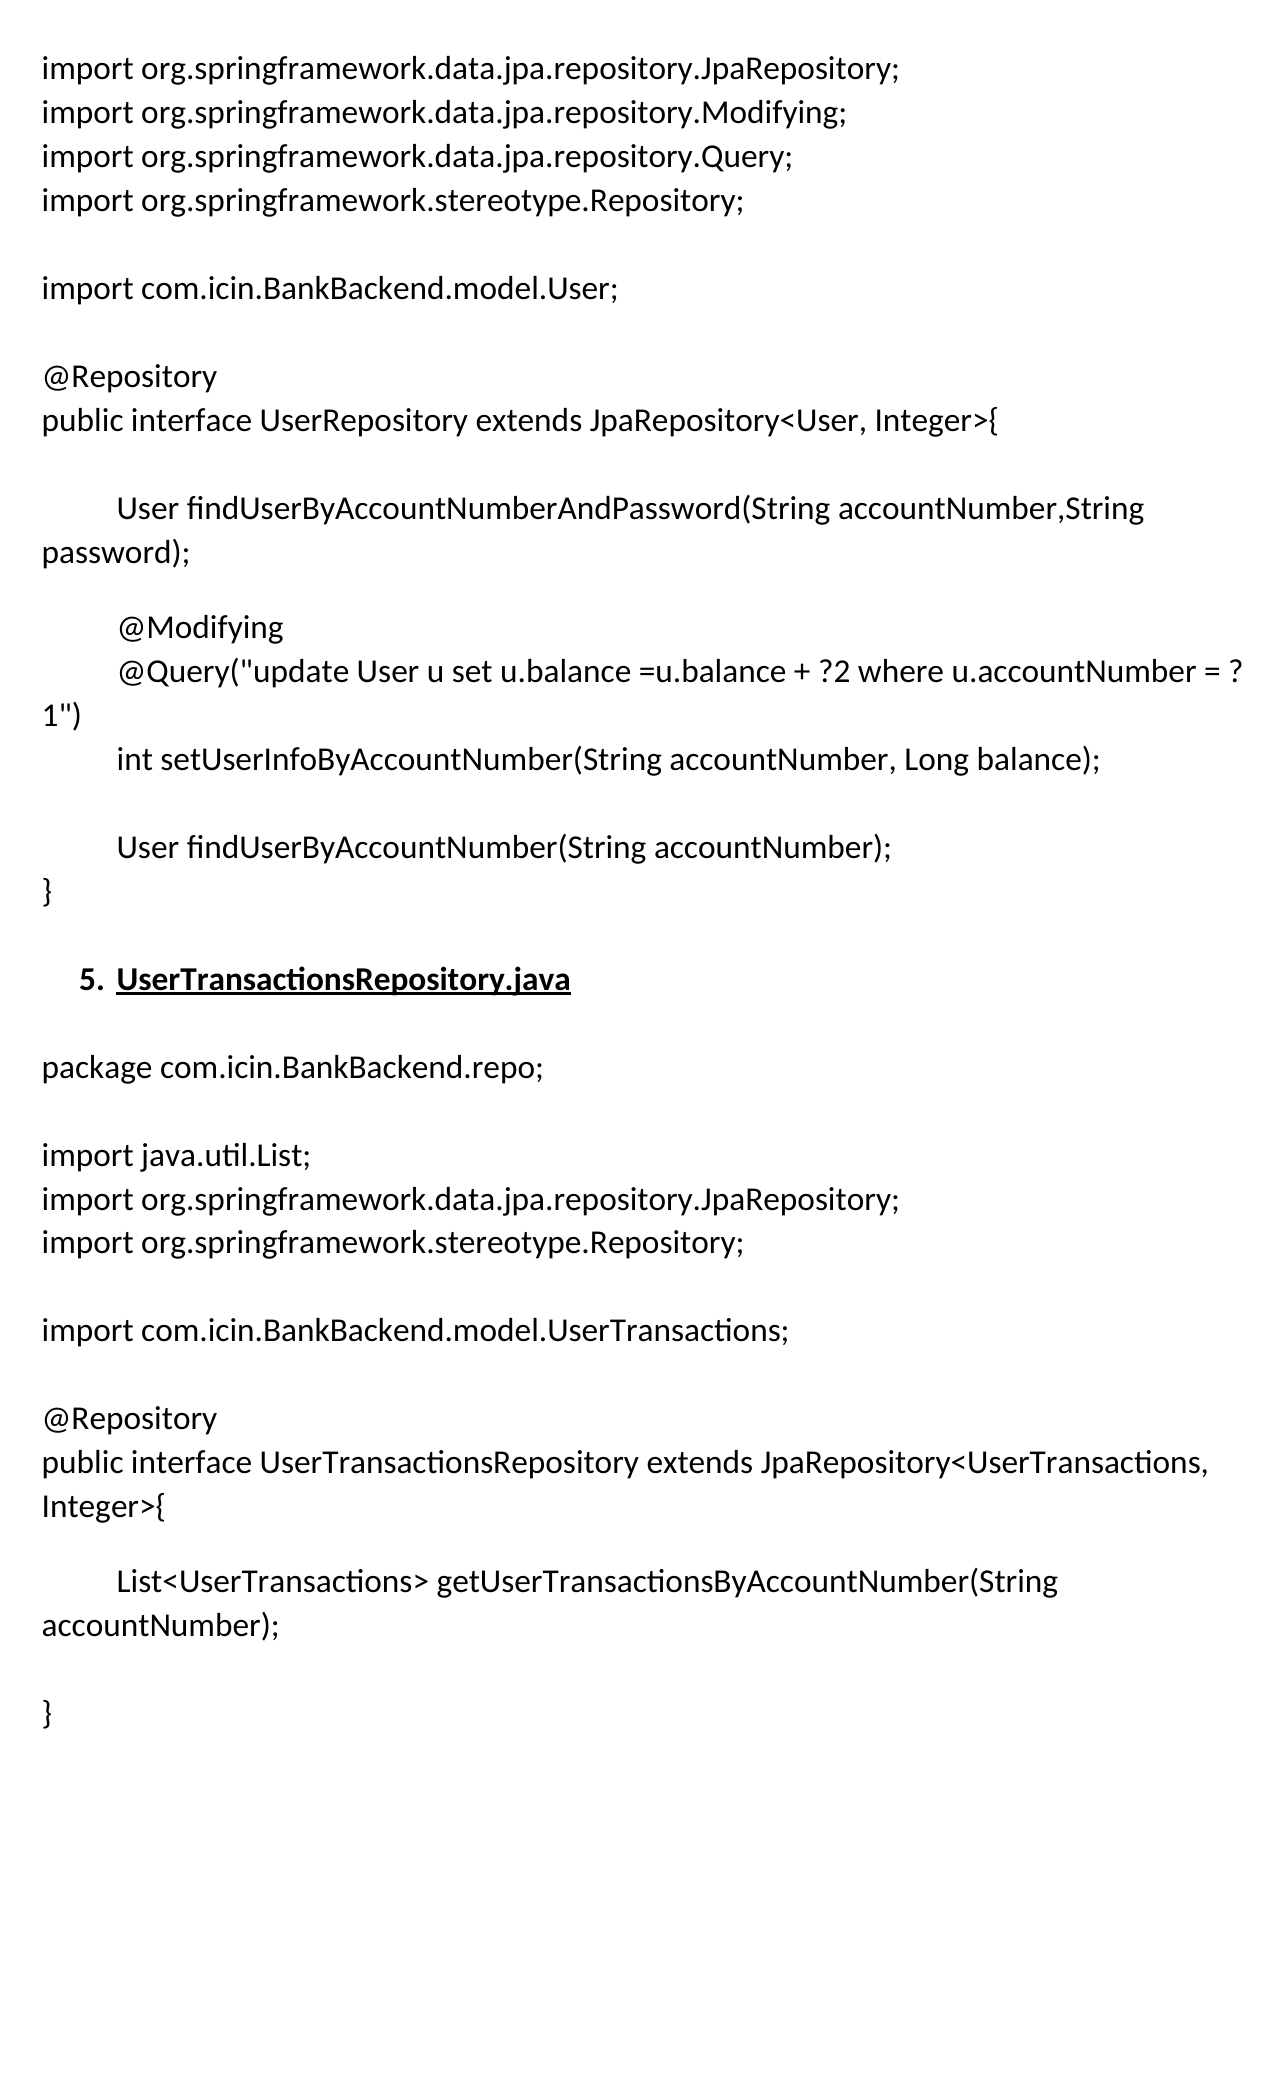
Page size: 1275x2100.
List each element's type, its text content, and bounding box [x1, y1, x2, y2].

text @Modifying [41, 606, 1245, 647]
text User findUserByAccountNumberAndPassword(String accountNumber,String password); [41, 487, 1245, 572]
list UserTransactionsRepository.java [79, 958, 1245, 998]
text public interface UserTransactionsRepository extends JpaRepository<UserTransactions, Integer>{ [41, 1441, 1245, 1526]
text import org.springframework.data.jpa.repository.JpaRepository; [41, 1177, 1245, 1218]
text import java.util.List; [41, 1133, 1245, 1174]
text import org.springframework.data.jpa.repository.Modifying; [41, 91, 1245, 132]
text public interface UserRepository extends JpaRepository<User, Integer>{ [41, 399, 1245, 440]
text @Repository [41, 355, 1245, 396]
text import com.icin.BankBackend.model.User; [41, 267, 1245, 308]
text import org.springframework.stereotype.Repository; [41, 179, 1245, 220]
text import org.springframework.data.jpa.repository.JpaRepository; [41, 47, 1245, 88]
text User findUserByAccountNumber(String accountNumber); [41, 826, 1245, 867]
text List<UserTransactions> getUserTransactionsByAccountNumber(String accountNumber); [41, 1560, 1245, 1645]
text @Query("update User u set u.balance =u.balance + ?2 where u.accountNumber = ?1") [41, 650, 1245, 735]
text } [41, 1692, 1245, 1733]
text import org.springframework.data.jpa.repository.Query; [41, 135, 1245, 176]
text package com.icin.BankBackend.repo; [41, 1046, 1245, 1086]
text @Repository [41, 1397, 1245, 1438]
text import org.springframework.stereotype.Repository; [41, 1221, 1245, 1262]
text } [41, 870, 1245, 911]
text import com.icin.BankBackend.model.UserTransactions; [41, 1309, 1245, 1350]
text int setUserInfoByAccountNumber(String accountNumber, Long balance); [41, 738, 1245, 779]
